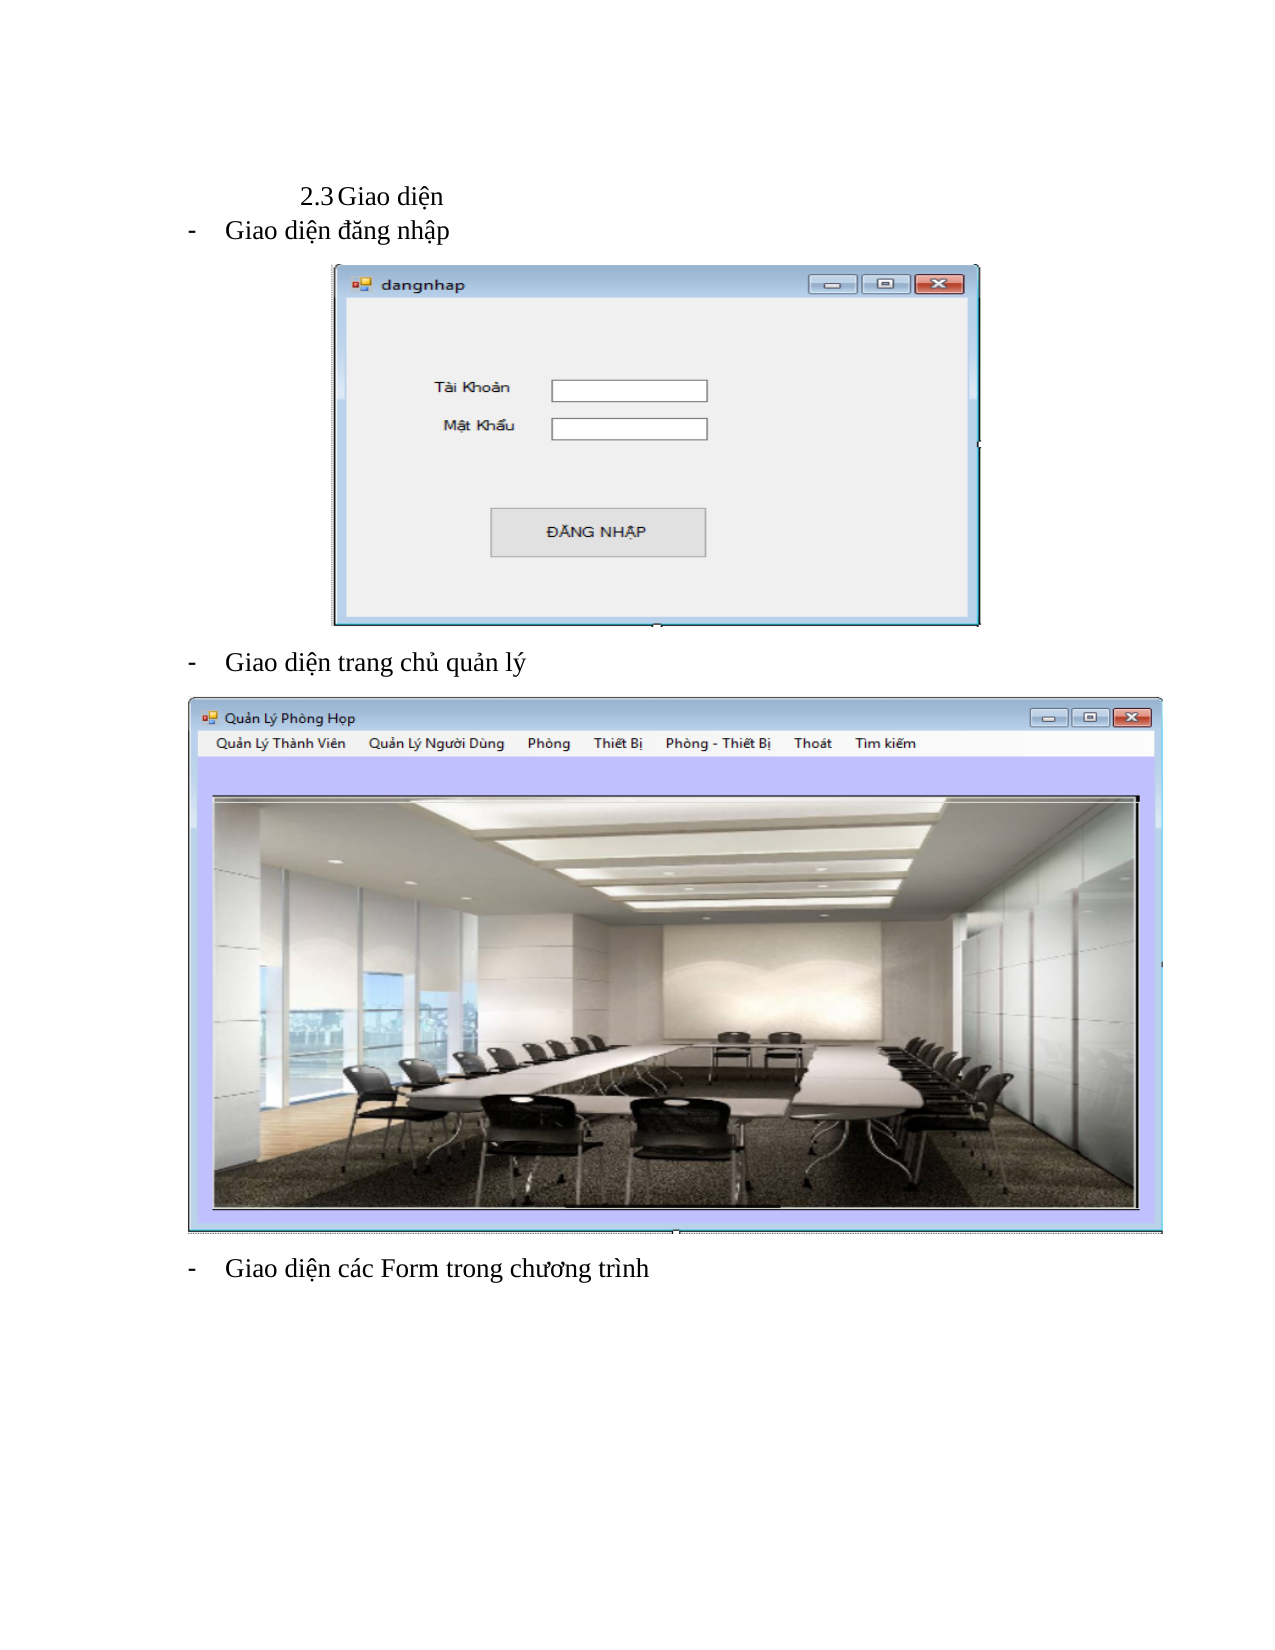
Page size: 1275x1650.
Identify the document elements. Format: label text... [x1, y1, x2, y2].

list Giao diện các Form trong chương trình [187, 1252, 1125, 1283]
list Giao diện trang chủ quản lý [187, 646, 1125, 677]
list Giao diện [300, 180, 1125, 211]
picture [187, 696, 1163, 1234]
picture [331, 264, 982, 627]
list Giao diện đăng nhập [187, 214, 1125, 245]
